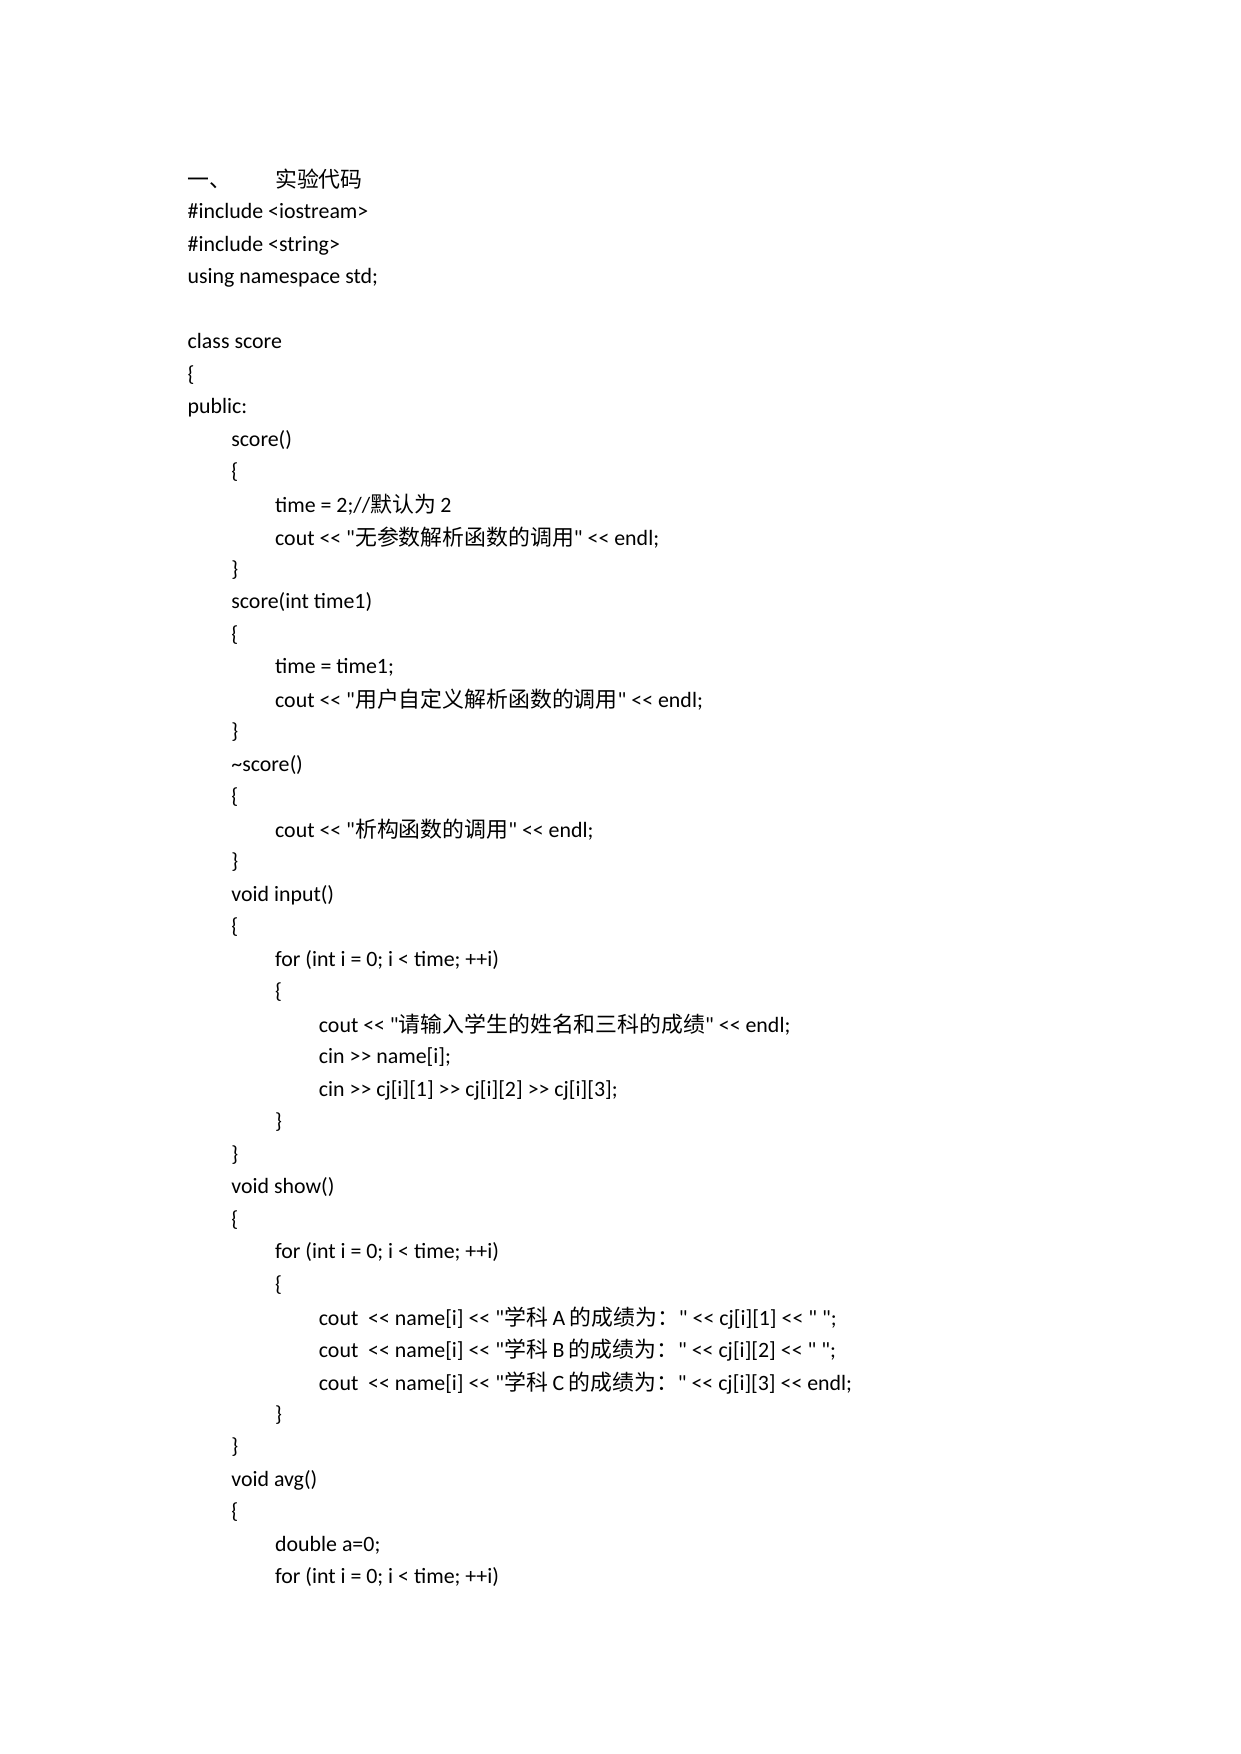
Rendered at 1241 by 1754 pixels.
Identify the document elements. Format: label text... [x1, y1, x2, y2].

text { [187, 779, 1053, 812]
text cout << name[i] << "学科C的成绩为：" << cj[i][3] << endl; [187, 1364, 1053, 1397]
text for (int i = 0; i < time; ++i) [187, 1559, 1053, 1592]
text } [187, 1397, 1053, 1429]
text #include <string> [187, 227, 1053, 259]
text #include <iostream> [187, 194, 1053, 227]
text score() [187, 422, 1053, 454]
text class score [187, 324, 1053, 357]
text ~score() [187, 747, 1053, 779]
text } [187, 1104, 1053, 1137]
text void input() [187, 877, 1053, 909]
text cout << "析构函数的调用" << endl; [187, 812, 1053, 844]
text void show() [187, 1169, 1053, 1202]
text time = time1; [187, 649, 1053, 682]
text double a=0; [187, 1527, 1053, 1559]
text { [187, 617, 1053, 649]
text void avg() [187, 1462, 1053, 1494]
text { [187, 1267, 1053, 1299]
text cout << "请输入学生的姓名和三科的成绩" << endl; [187, 1007, 1053, 1039]
text score(int time1) [187, 584, 1053, 617]
text for (int i = 0; i < time; ++i) [187, 942, 1053, 974]
text { [187, 454, 1053, 487]
list 实验代码 [187, 162, 1053, 194]
text using namespace std; [187, 259, 1053, 292]
text cin >> cj[i][1] >> cj[i][2] >> cj[i][3]; [187, 1072, 1053, 1104]
text { [187, 357, 1053, 389]
text for (int i = 0; i < time; ++i) [187, 1234, 1053, 1267]
text { [187, 909, 1053, 942]
text cin >> name[i]; [187, 1039, 1053, 1072]
text { [187, 1202, 1053, 1234]
text } [187, 714, 1053, 747]
text { [187, 1494, 1053, 1527]
text public: [187, 389, 1053, 422]
text } [187, 1137, 1053, 1169]
text } [187, 1429, 1053, 1462]
text cout << name[i] << "学科A的成绩为：" << cj[i][1] << " "; [187, 1299, 1053, 1332]
text { [187, 974, 1053, 1007]
text } [187, 844, 1053, 877]
text cout << "用户自定义解析函数的调用" << endl; [187, 682, 1053, 714]
text } [187, 552, 1053, 584]
text time = 2;//默认为2 [187, 487, 1053, 519]
text cout << name[i] << "学科B的成绩为：" << cj[i][2] << " "; [187, 1332, 1053, 1364]
text cout << "无参数解析函数的调用" << endl; [187, 519, 1053, 552]
